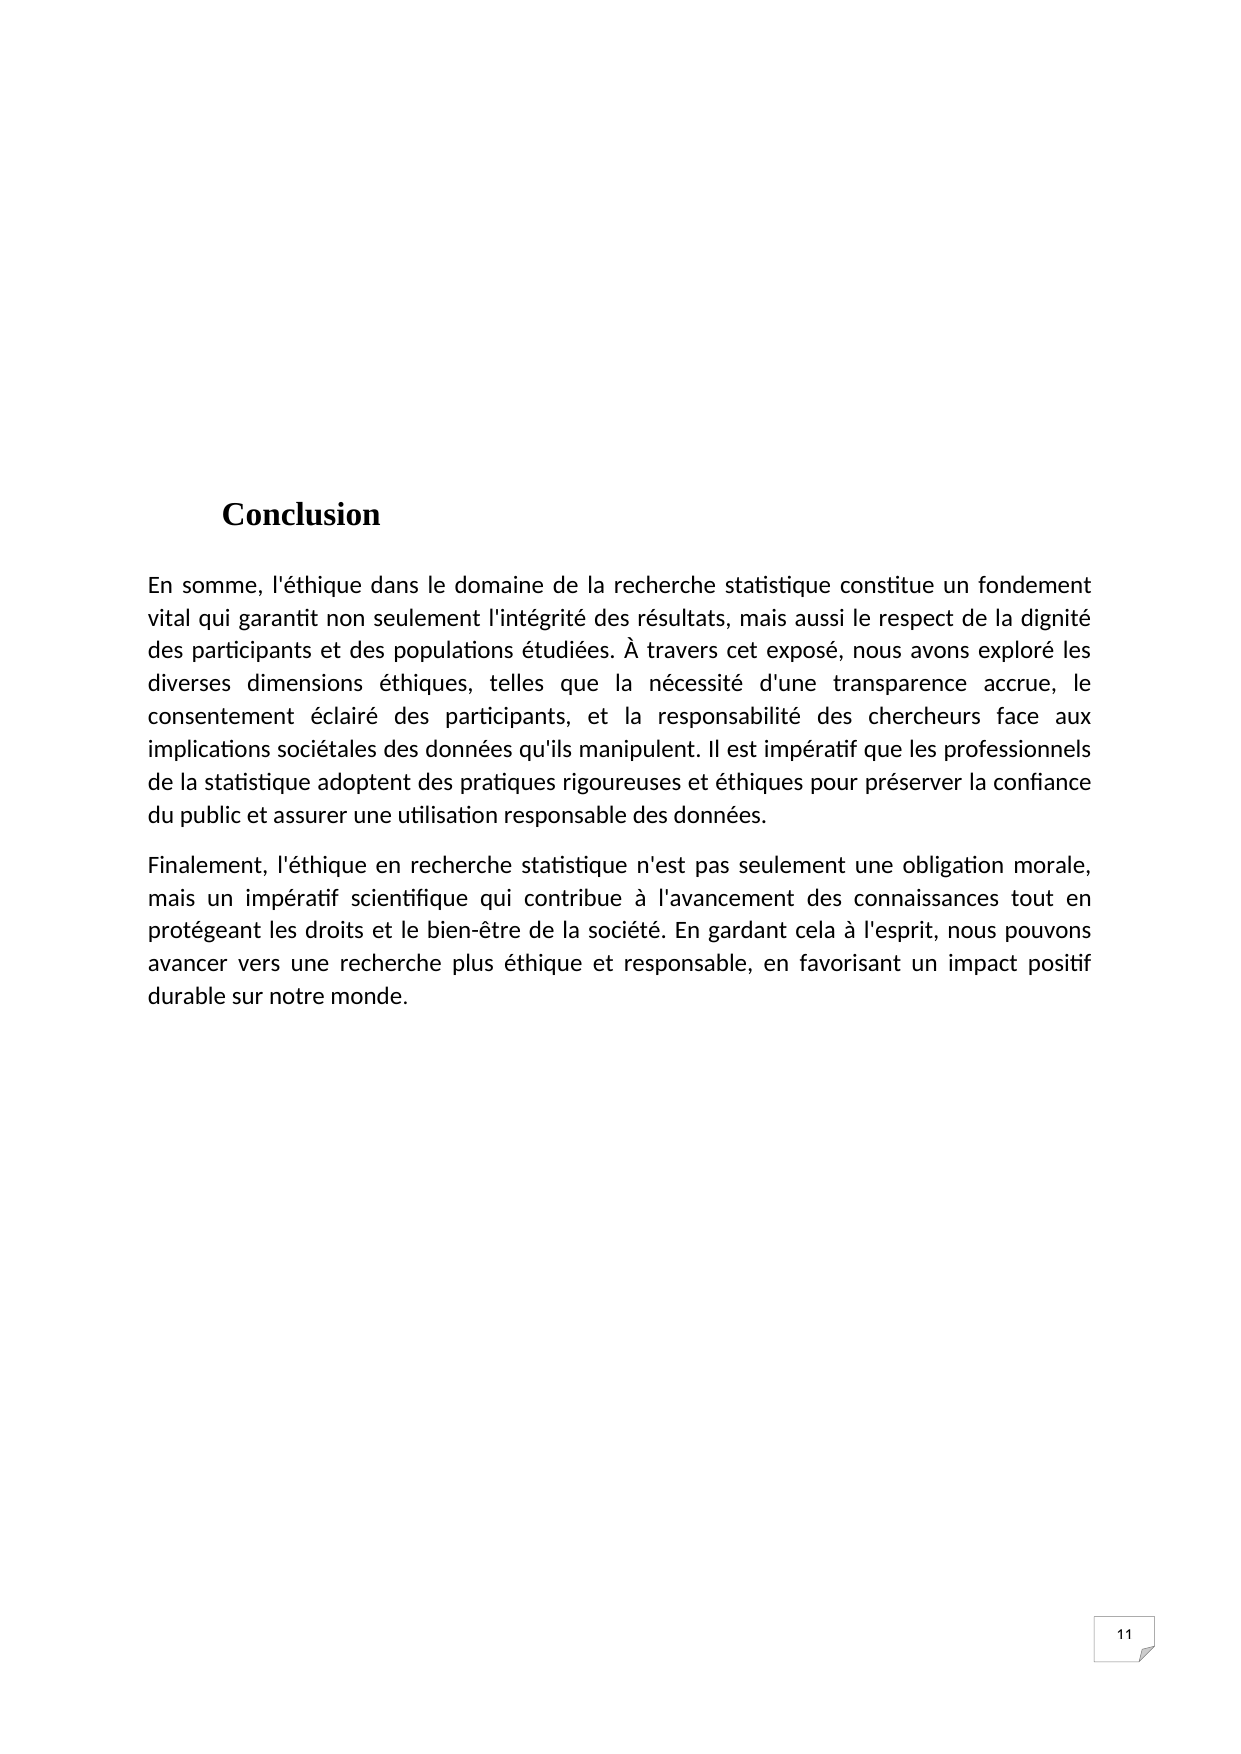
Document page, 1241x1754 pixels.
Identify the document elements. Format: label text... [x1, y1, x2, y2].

text Conclusion [148, 495, 1093, 533]
text En somme, l'éthique dans le domaine de la recherche statistique constitue un fondement vital qui garantit non seulement l'intégrité des résultats, mais aussi le respect de la dignité des participants et des populations étudiées. À travers cet exposé, nous avons exploré les diverses dimensions éthiques, telles que la nécessité d'une transparence accrue, le consentement éclairé des participants, et la responsabilité des chercheurs face aux implications sociétales des données qu'ils manipulent. Il est impératif que les professionnels de la statistique adoptent des pratiques rigoureuses et éthiques pour préserver la confiance du public et assurer une utilisation responsable des données. [148, 569, 1093, 830]
text Finalement, l'éthique en recherche statistique n'est pas seulement une obligation morale, mais un impératif scientifique qui contribue à l'avancement des connaissances tout en protégeant les droits et le bien-être de la société. En gardant cela à l'esprit, nous pouvons avancer vers une recherche plus éthique et responsable, en favorisant un impact positif durable sur notre monde. [148, 849, 1093, 1011]
